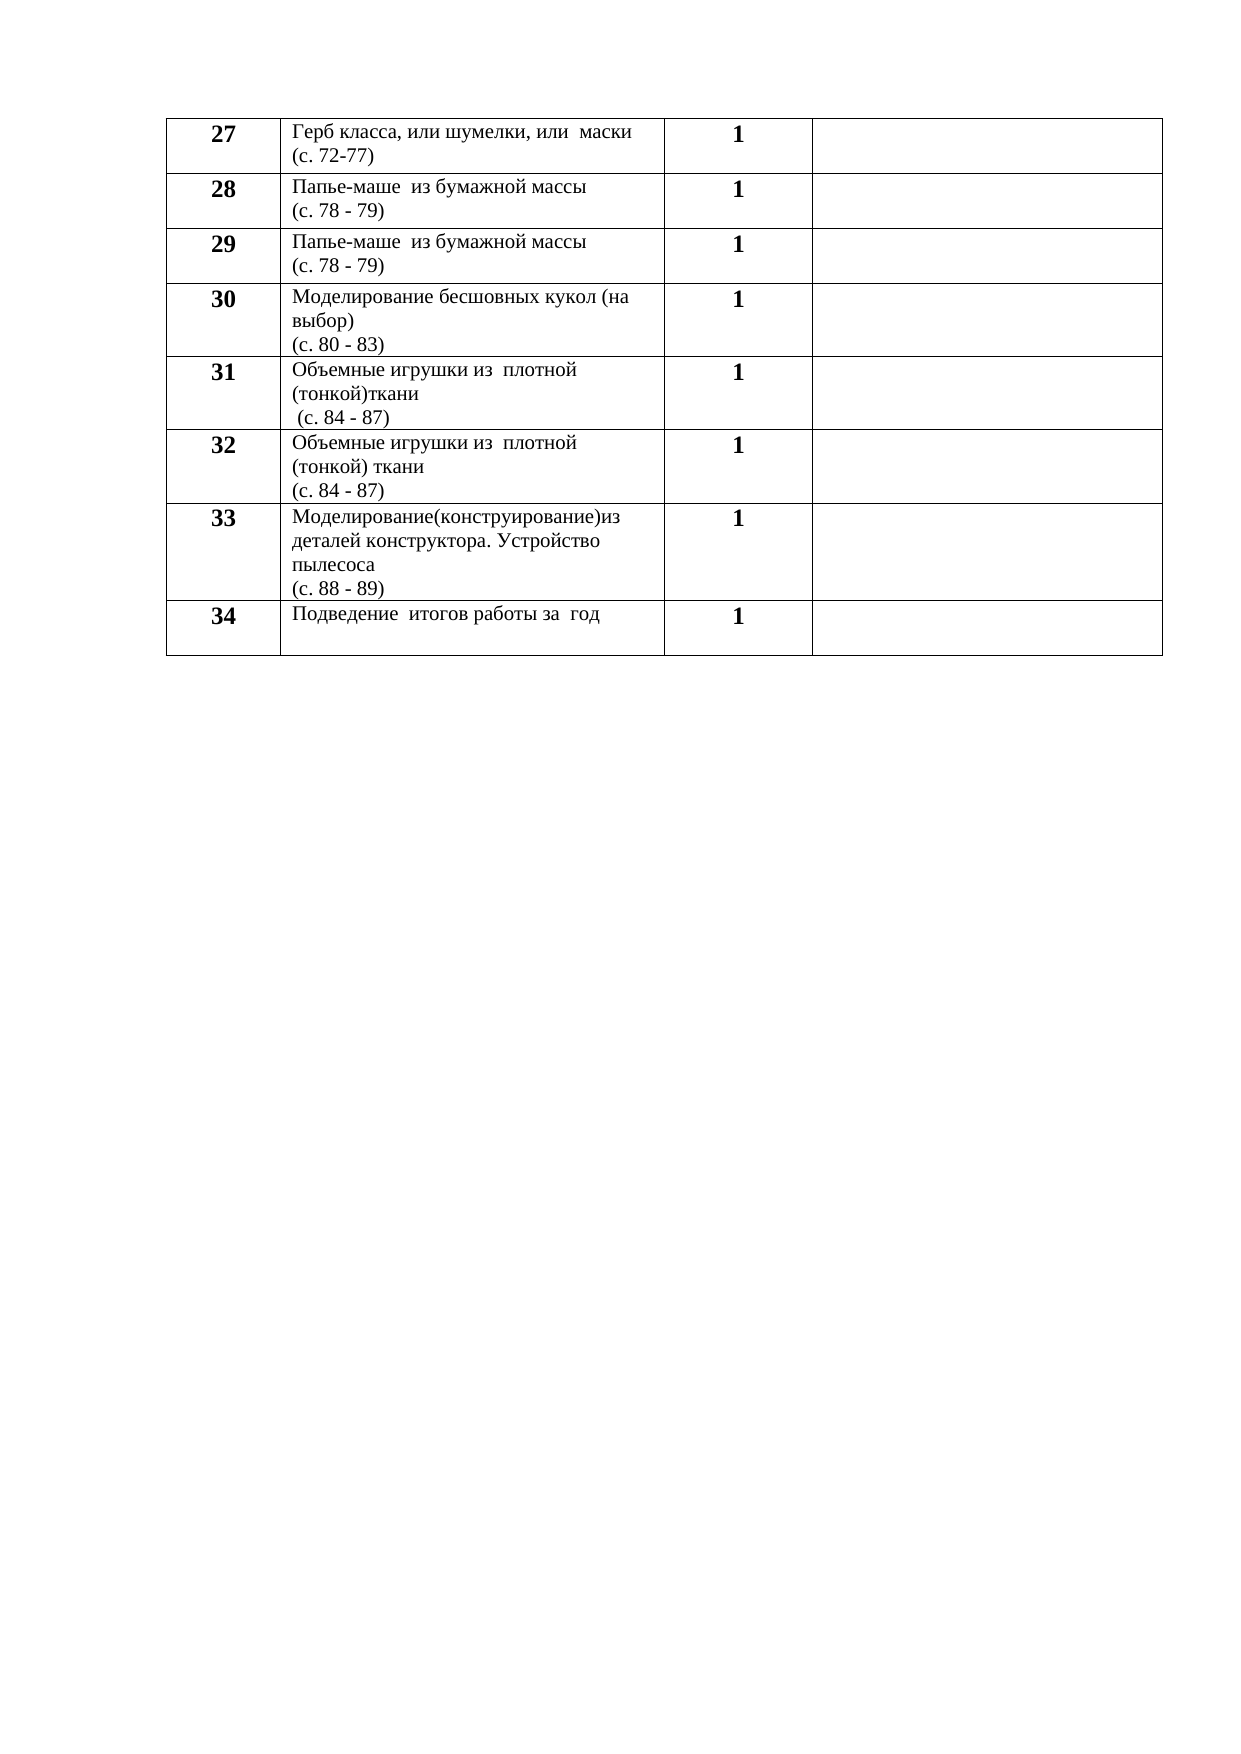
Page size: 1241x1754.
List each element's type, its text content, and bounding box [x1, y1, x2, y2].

table_cell Объемные игрушки из плотной (тонкой) ткани (с. 84 - 87) [281, 430, 664, 502]
table_cell 28 [167, 174, 280, 228]
table_cell 30 [167, 284, 280, 356]
table_cell Папье-маше из бумажной массы (с. 78 - 79) [281, 229, 664, 283]
table_cell [813, 284, 1162, 356]
table_cell [813, 430, 1162, 502]
table_cell Объемные игрушки из плотной (тонкой)ткани (с. 84 - 87) [281, 357, 664, 429]
table_cell Моделирование бесшовных кукол (на выбор) (с. 80 - 83) [281, 284, 664, 356]
table_cell Герб класса, или шумелки, или маски (с. 72-77) [281, 119, 664, 173]
table_cell [813, 229, 1162, 283]
table_cell 1 [665, 504, 812, 600]
table_cell 31 [167, 357, 280, 429]
table_cell [813, 174, 1162, 228]
table_cell [813, 357, 1162, 429]
table_cell 27 [167, 119, 280, 173]
table_cell 1 [665, 357, 812, 429]
table_cell Папье-маше из бумажной массы (с. 78 - 79) [281, 174, 664, 228]
table_cell 29 [167, 229, 280, 283]
table_cell [813, 601, 1162, 655]
table_cell 1 [665, 174, 812, 228]
table_cell 34 [167, 601, 280, 655]
table_cell 32 [167, 430, 280, 502]
table_cell 1 [665, 119, 812, 173]
table_cell 1 [665, 430, 812, 502]
table_cell 1 [665, 284, 812, 356]
table_cell 1 [665, 229, 812, 283]
table_cell 33 [167, 504, 280, 600]
table_cell [813, 504, 1162, 600]
table_cell [813, 119, 1162, 173]
table_cell 1 [665, 601, 812, 655]
table_cell Подведение итогов работы за год [281, 601, 664, 655]
table_cell Моделирование(конструирование)из деталей конструктора. Устройство пылесоса (с. 88 - 89) [281, 504, 664, 600]
